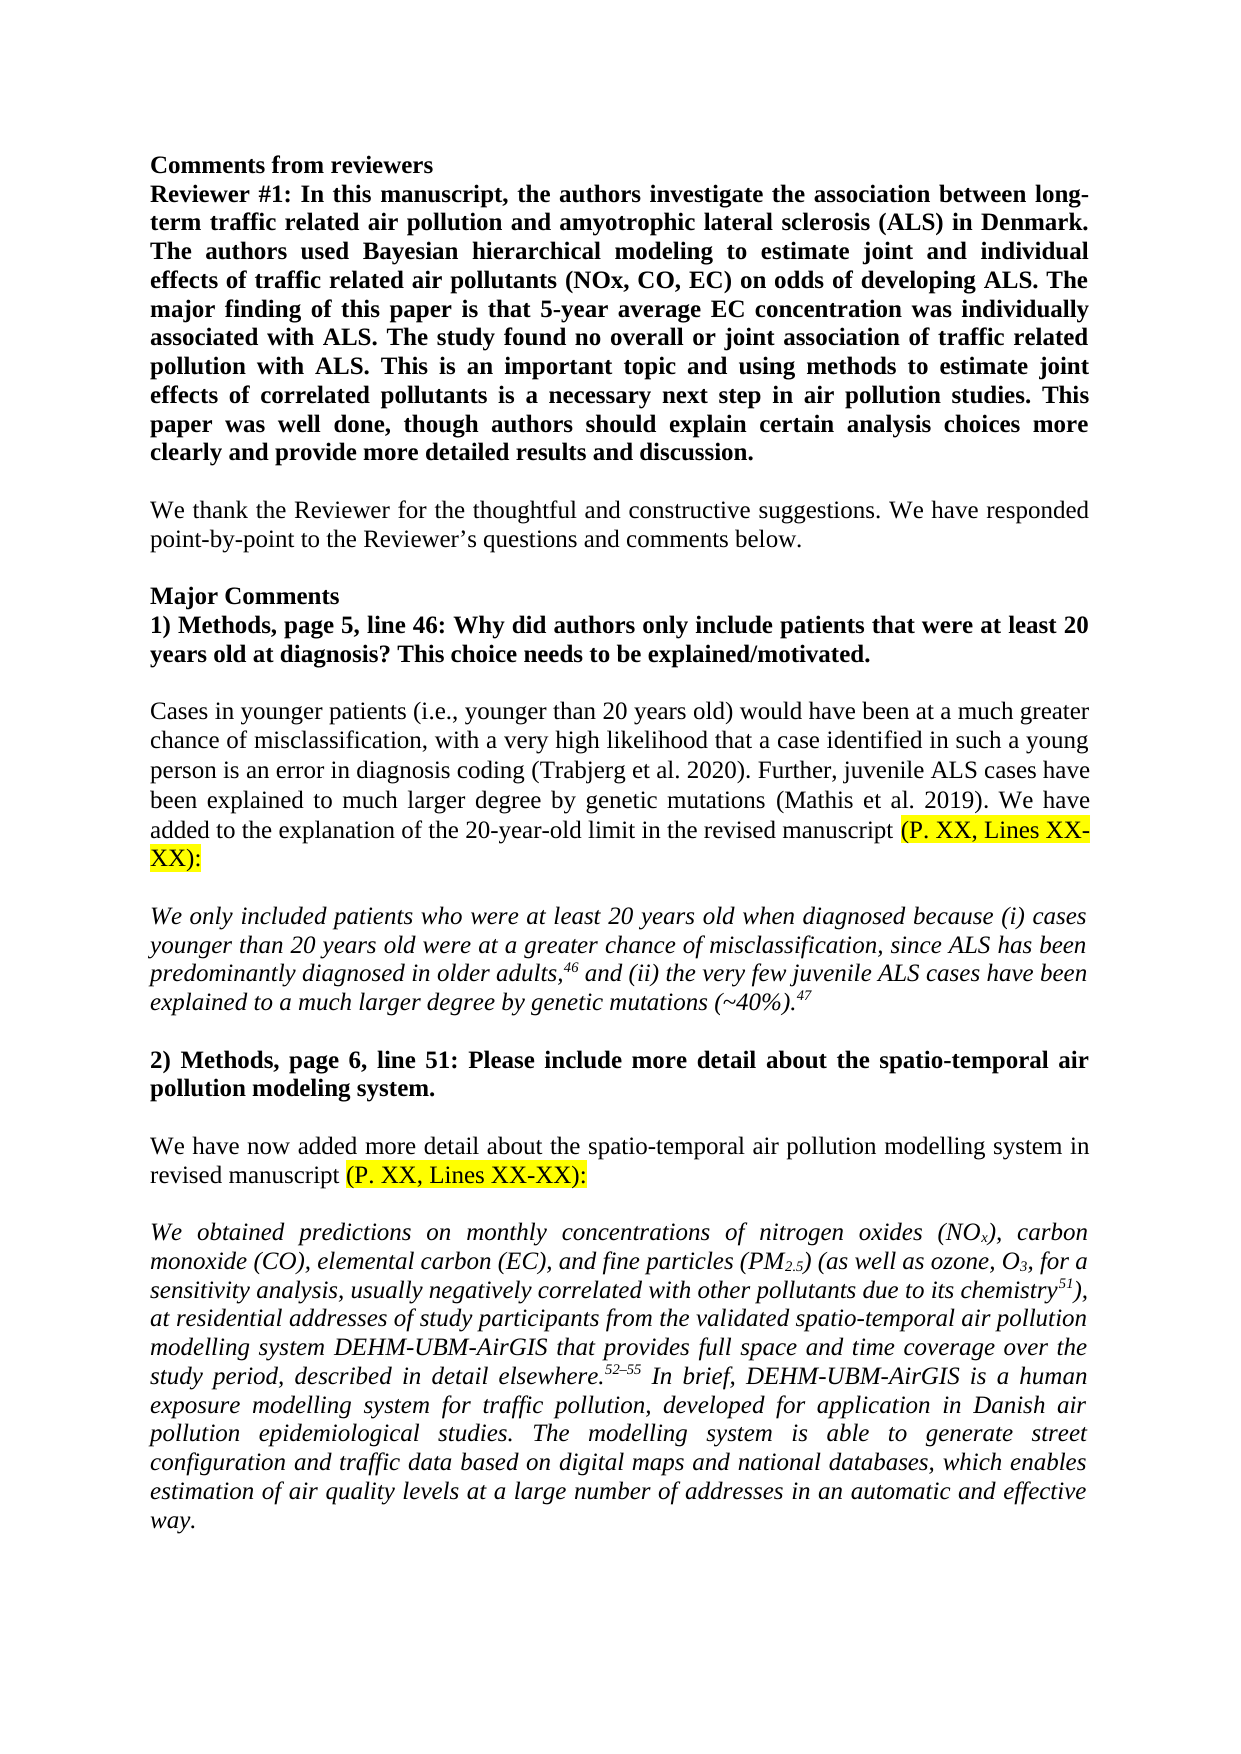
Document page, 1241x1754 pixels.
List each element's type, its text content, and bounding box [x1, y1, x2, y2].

text 1) Methods, page 5, line 46: Why did authors only include patients that were at least 20 years old at diagnosis? This choice needs to be explained/motivated. [150, 610, 1090, 667]
text We have now added more detail about the spatio-temporal air pollution modelling system in revised manuscript (P. XX, Lines XX-XX): [150, 1131, 1090, 1188]
text Comments from reviewers [150, 150, 1090, 179]
text Reviewer #1: In this manuscript, the authors investigate the association between long-term traffic related air pollution and amyotrophic lateral sclerosis (ALS) in Denmark. The authors used Bayesian hierarchical modeling to estimate joint and individual effects of traffic related air pollutants (NOx, CO, EC) on odds of developing ALS. The major finding of this paper is that 5-year average EC concentration was individually associated with ALS. The study found no overall or joint association of traffic related pollution with ALS. This is an important topic and using methods to estimate joint effects of correlated pollutants is a necessary next step in air pollution studies. This paper was well done, though authors should explain certain analysis choices more clearly and provide more detailed results and discussion. [150, 179, 1090, 466]
text Major Comments [150, 552, 1090, 610]
text We obtained predictions on monthly concentrations of nitrogen oxides (NOx), carbon monoxide (CO), elemental carbon (EC), and fine particles (PM2.5) (as well as ozone, O3, for a sensitivity analysis, usually negatively correlated with other pollutants due to its chemistry51), at residential addresses of study participants from the validated spatio-temporal air pollution modelling system DEHM-UBM-AirGIS that provides full space and time coverage over the study period, described in detail elsewhere.52–55 In brief, DEHM-UBM-AirGIS is a human exposure modelling system for traffic pollution, developed for application in Danish air pollution epidemiological studies. The modelling system is able to generate street configuration and traffic data based on digital maps and national databases, which enables estimation of air quality levels at a large number of addresses in an automatic and effective way. [150, 1217, 1090, 1533]
text 2) Methods, page 6, line 51: Please include more detail about the spatio-temporal air pollution modeling system. [150, 1016, 1090, 1102]
text Cases in younger patients (i.e., younger than 20 years old) would have been at a much greater chance of misclassification, with a very high likelihood that a case identified in such a young person is an error in diagnosis coding (Trabjerg et al. 2020). Further, juvenile ALS cases have been explained to much larger degree by genetic mutations (Mathis et al. 2019). We have added to the explanation of the 20-year-old limit in the revised manuscript (P. XX, Lines XX-XX): [150, 696, 1090, 872]
text We only included patients who were at least 20 years old when diagnosed because (i) cases younger than 20 years old were at a greater chance of misclassification, since ALS has been predominantly diagnosed in older adults,46 and (ii) the very few juvenile ALS cases have been explained to a much larger degree by genetic mutations (~40%).47 [150, 901, 1090, 1016]
text We thank the Reviewer for the thoughtful and constructive suggestions. We have responded point-by-point to the Reviewer’s questions and comments below. [150, 495, 1090, 552]
